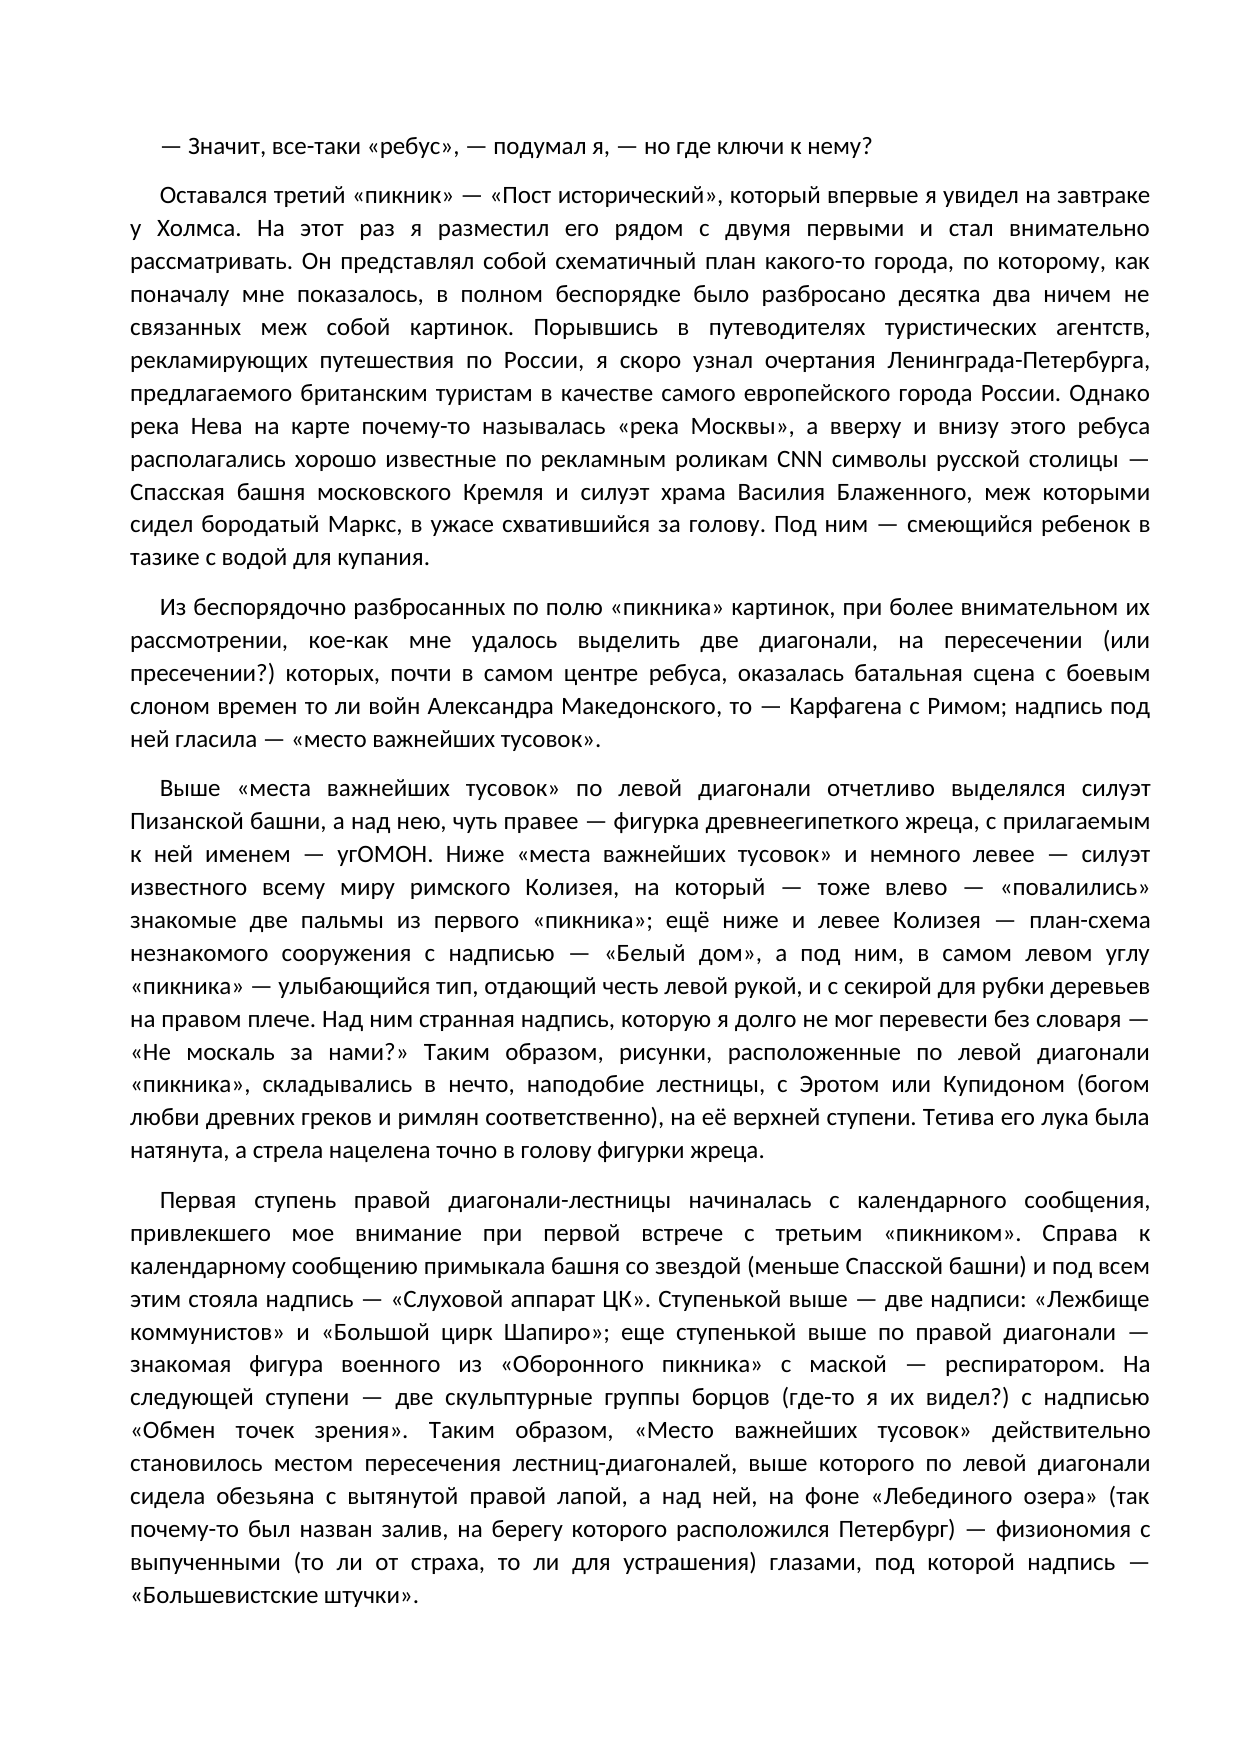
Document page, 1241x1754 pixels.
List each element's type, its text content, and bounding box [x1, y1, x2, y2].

text Первая ступень правой диагонали-лестницы начиналась с календарного сообщения, привлекшего мое внимание при первой встрече с третьим «пикником». Справа к календарному сообщению примыкала башня со звездой (меньше Спасской башни) и под всем этим стояла надпись — «Слуховой аппарат ЦК». Ступенькой выше — две надписи: «Лежбище коммунистов» и «Большой цирк Шапиро»; еще ступенькой выше по правой диагонали — знакомая фигура военного из «Оборонного пикника» с маской — респиратором. На следующей ступени — две скульптурные группы борцов (где-то я их видел?) с надписью «Обмен точек зрения». Таким образом, «Место важнейших тусовок» действительно становилось местом пересечения лестниц-диагоналей, выше которого по левой диагонали сидела обезьяна с вытянутой правой лапой, а над ней, на фоне «Лебединого озера» (так почему-то был назван залив, на берегу которого расположился Петербург) — физиономия с выпученными (то ли от страха, то ли для устрашения) глазами, под которой надпись — «Большевистские штучки». [130, 1184, 1152, 1609]
text — Значит, все-таки «ребус», — подумал я, — но где ключи к нему? [130, 130, 1152, 160]
text Оставался третий «пикник» — «Пост исторический», который впервые я увидел на завтраке у Холмса. На этот раз я разместил его рядом с двумя первыми и стал внимательно рассматривать. Он представлял собой схематичный план какого-то города, по которому, как поначалу мне показалось, в полном беспорядке было разбросано десятка два ничем не связанных меж собой картинок. Порывшись в путеводителях туристических агентств, рекламирующих путешествия по России, я скоро узнал очертания Ленинграда-Петербурга, предлагаемого британским туристам в качестве самого европейского города России. Однако река Нева на карте почему-то называлась «река Москвы», а вверху и внизу этого ребуса располагались хорошо известные по рекламным роликам CNN символы русской столицы — Спасская башня московского Кремля и силуэт храма Василия Блаженного, меж которыми сидел бородатый Маркс, в ужасе схватившийся за голову. Под ним — смеющийся ребенок в тазике с водой для купания. [130, 179, 1152, 572]
text Выше «места важнейших тусовок» по левой диагонали отчетливо выделялся силуэт Пизанской башни, а над нею, чуть правее — фигурка древнеегипеткого жреца, с прилагаемым к ней именем — угОМОН. Ниже «места важнейших тусовок» и немного левее — силуэт известного всему миру римского Колизея, на который — тоже влево — «повалились» знакомые две пальмы из первого «пикника»; ещё ниже и левее Колизея — план-схема незнакомого сооружения с надписью — «Белый дом», а под ним, в самом левом углу «пикника» — улыбающийся тип, отдающий честь левой рукой, и с секирой для рубки деревьев на правом плече. Над ним странная надпись, которую я долго не мог перевести без словаря — «Не москаль за нами?» Таким образом, рисунки, расположенные по левой диагонали «пикника», складывались в нечто, наподобие лестницы, с Эротом или Купидоном (богом любви древних греков и римлян соответственно), на её верхней ступени. Тетива его лука была натянута, а стрела нацелена точно в голову фигурки жреца. [130, 772, 1152, 1165]
text Из беспорядочно разбросанных по полю «пикника» картинок, при более внимательном их рассмотрении, кое-как мне удалось выделить две диагонали, на пересечении (или пресечении?) которых, почти в самом центре ребуса, оказалась батальная сцена с боевым слоном времен то ли войн Александра Македонского, то — Карфагена с Римом; надпись под ней гласила — «место важнейших тусовок». [130, 591, 1152, 753]
